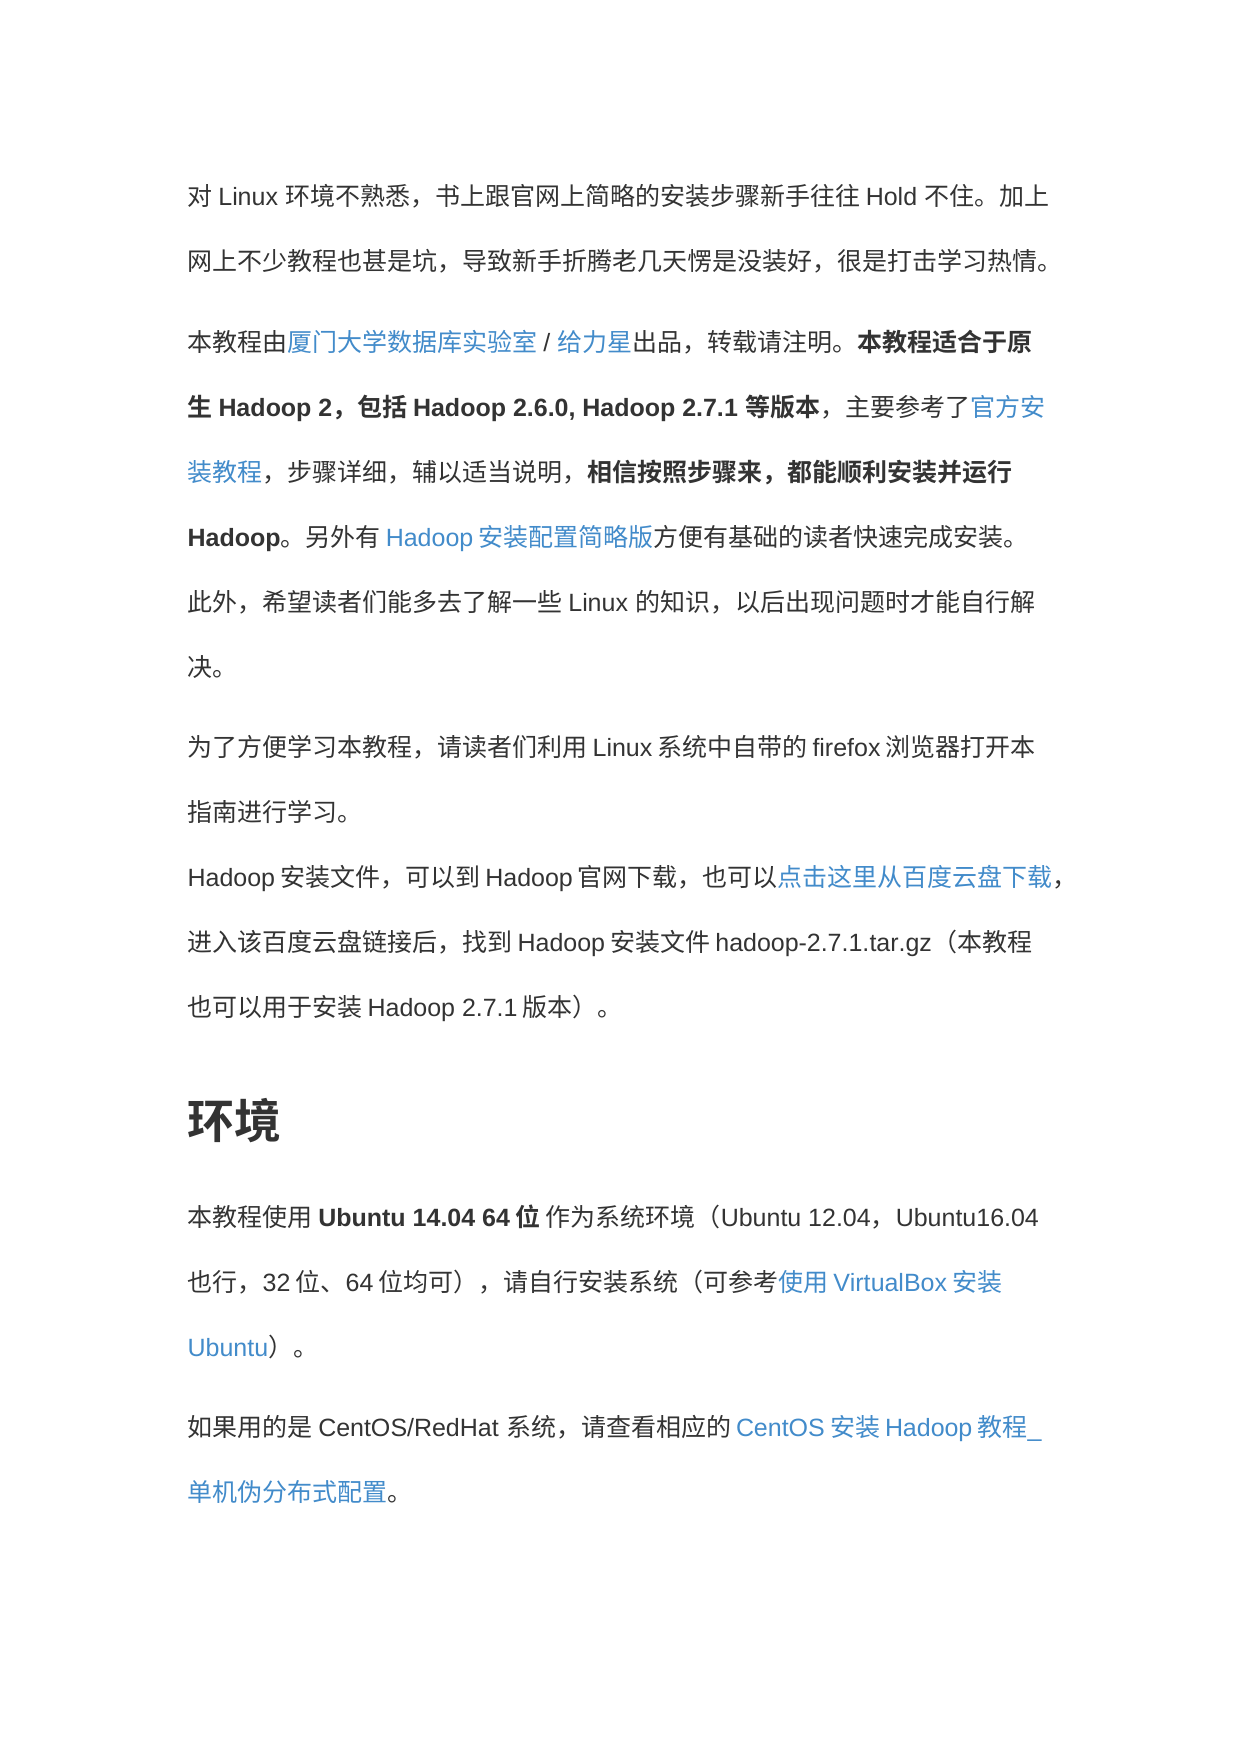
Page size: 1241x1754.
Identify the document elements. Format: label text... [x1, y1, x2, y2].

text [187, 162, 1053, 292]
text 本教程使用 Ubuntu 14.04 64位 作为系统环境（Ubuntu 12.04，Ubuntu16.04 也行，32位、64位均可），请自行安装系统（可参考使用VirtualBox安装Ubuntu）。 [187, 1183, 1053, 1378]
text 本教程由厦门大学数据库实验室 / 给力星出品，转载请注明。本教程适合于原生 Hadoop 2，包括 Hadoop 2.6.0, Hadoop 2.7.1 等版本，主要参考了官方安装教程，步骤详细，辅以适当说明，相信按照步骤来，都能顺利安装并运行Hadoop。另外有Hadoop安装配置简略版方便有基础的读者快速完成安装。此外，希望读者们能多去了解一些 Linux 的知识，以后出现问题时才能自行解决。 [187, 308, 1053, 698]
text 环境 [187, 1069, 1053, 1167]
text 为了方便学习本教程，请读者们利用Linux系统中自带的firefox浏览器打开本指南进行学习。 Hadoop安装文件，可以到Hadoop官网下载，也可以点击这里从百度云盘下载，进入该百度云盘链接后，找到Hadoop安装文件hadoop-2.7.1.tar.gz（本教程也可以用于安装Hadoop 2.7.1版本）。 [187, 713, 1053, 1038]
text 如果用的是 CentOS/RedHat 系统，请查看相应的CentOS安装Hadoop教程_单机伪分布式配置。 [187, 1393, 1053, 1523]
